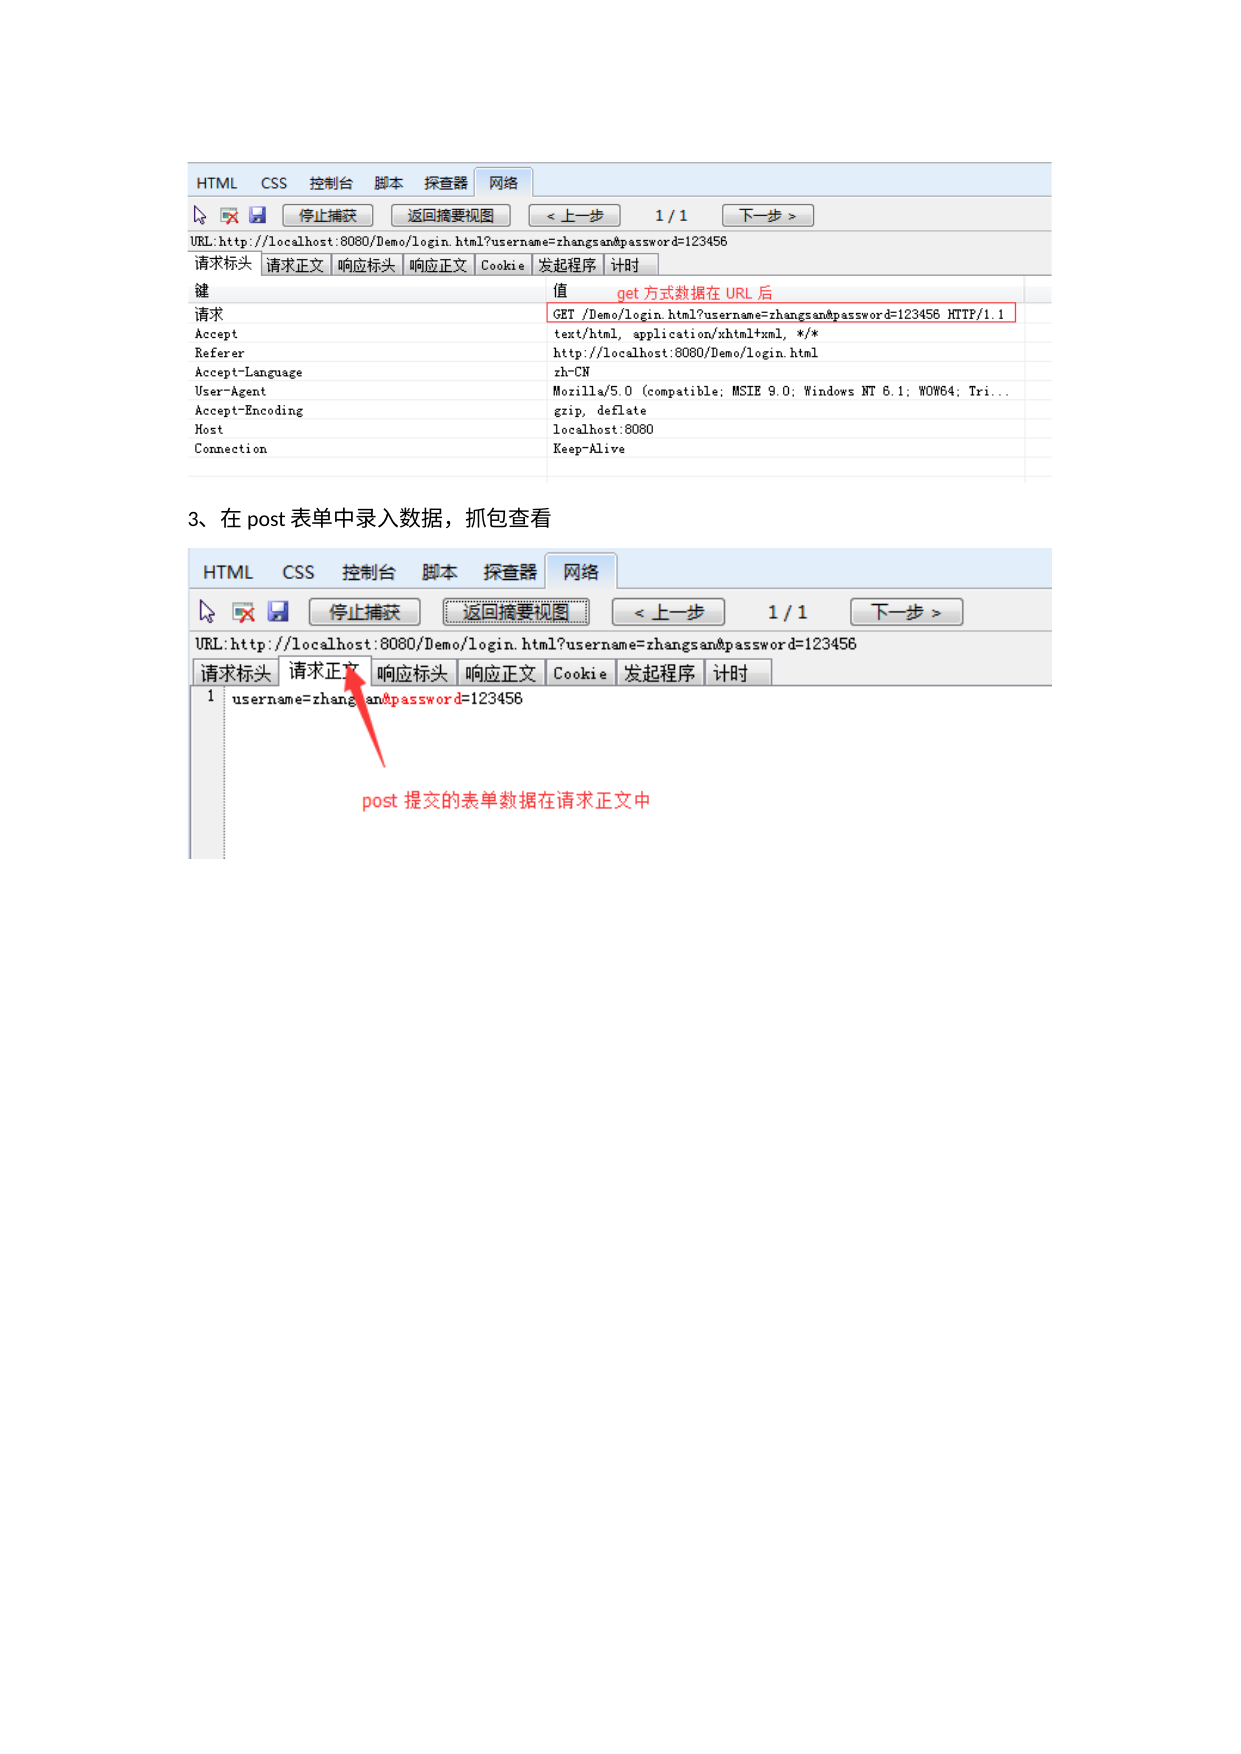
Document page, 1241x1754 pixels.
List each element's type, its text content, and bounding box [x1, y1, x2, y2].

picture [187, 162, 1052, 483]
picture [187, 548, 1052, 859]
list 在post表单中录入数据，抓包查看 [187, 500, 1053, 533]
